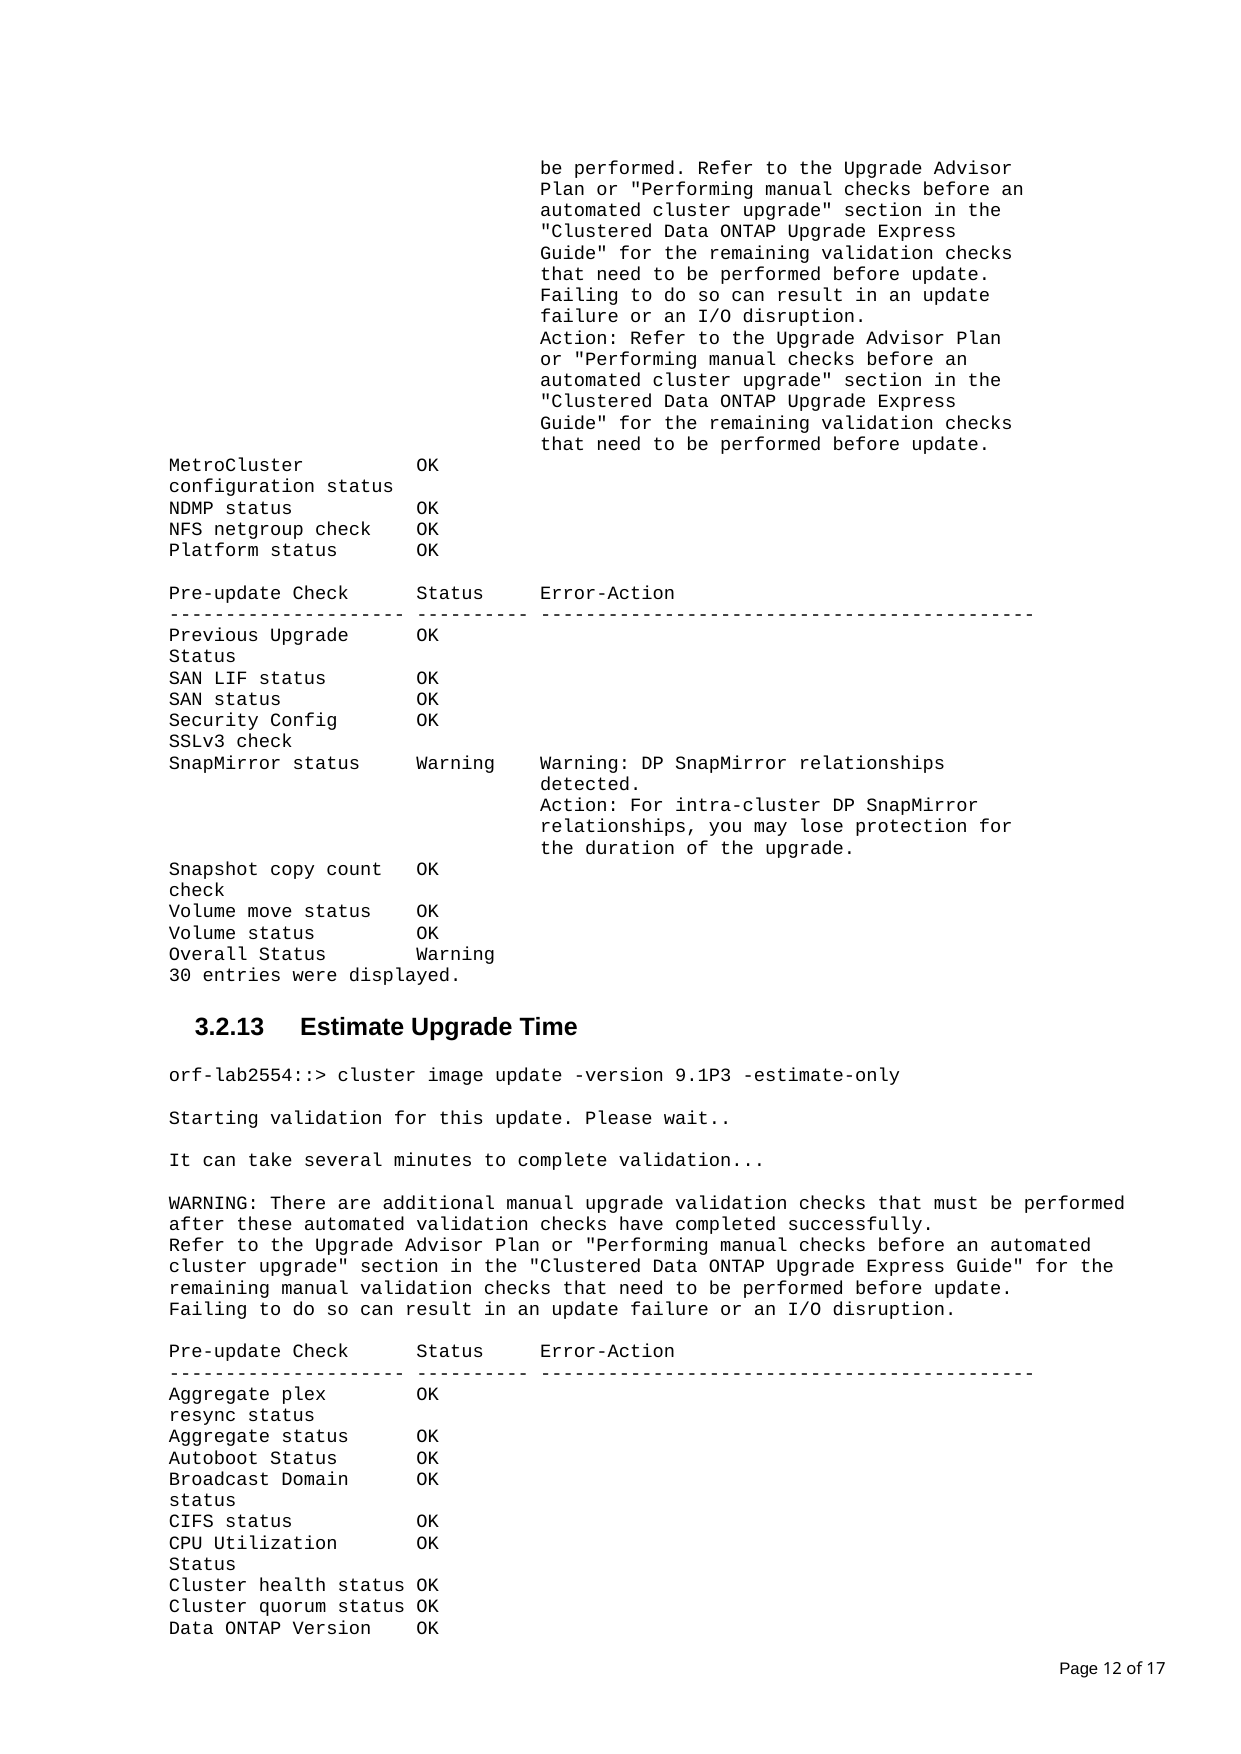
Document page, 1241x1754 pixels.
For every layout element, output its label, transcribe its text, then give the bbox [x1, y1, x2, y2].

text Pre-update Check Status Error-Action [169, 1342, 1165, 1363]
text configuration status [169, 477, 1165, 498]
text that need to be performed before update. [169, 435, 1165, 456]
text SAN LIF status OK [169, 668, 1165, 690]
text Autoboot Status OK [169, 1448, 1165, 1470]
text automated cluster upgrade" section in the [169, 371, 1165, 392]
text Starting validation for this update. Please wait.. [169, 1108, 1165, 1130]
text relationships, you may lose protection for [169, 817, 1165, 838]
text Plan or "Performing manual checks before an [169, 180, 1165, 201]
text Security Config OK [169, 711, 1165, 732]
text failure or an I/O disruption. [169, 307, 1165, 328]
text --------------------- ---------- -------------------------------------------- [169, 1363, 1165, 1385]
text Guide" for the remaining validation checks [169, 243, 1165, 265]
text Failing to do so can result in an update failure or an I/O disruption. [169, 1300, 1165, 1321]
text detected. [169, 775, 1165, 796]
text resync status [169, 1406, 1165, 1427]
text Aggregate status OK [169, 1427, 1165, 1448]
text --------------------- ---------- -------------------------------------------- [169, 605, 1165, 626]
text Previous Upgrade OK [169, 626, 1165, 647]
text Volume move status OK [169, 902, 1165, 923]
text "Clustered Data ONTAP Upgrade Express [169, 392, 1165, 413]
text CIFS status OK [169, 1512, 1165, 1533]
text SSLv3 check [169, 732, 1165, 753]
text Aggregate plex OK [169, 1385, 1165, 1406]
text Refer to the Upgrade Advisor Plan or "Performing manual checks before an automated cluster upgrade" section in the "Clustered Data ONTAP Upgrade Express Guide" for the remaining manual validation checks that need to be performed before update. [169, 1236, 1165, 1300]
text CPU Utilization OK [169, 1533, 1165, 1555]
text Data ONTAP Version OK [169, 1618, 1165, 1640]
text WARNING: There are additional manual upgrade validation checks that must be performed after these automated validation checks have completed successfully. [169, 1193, 1165, 1236]
text automated cluster upgrade" section in the [169, 201, 1165, 222]
text SAN status OK [169, 690, 1165, 711]
text the duration of the upgrade. [169, 838, 1165, 860]
text MetroCluster OK [169, 456, 1165, 477]
text SnapMirror status Warning Warning: DP SnapMirror relationships [169, 753, 1165, 775]
text Overall Status Warning [169, 945, 1165, 966]
text It can take several minutes to complete validation... [169, 1151, 1165, 1172]
text Broadcast Domain OK [169, 1470, 1165, 1491]
text Action: For intra-cluster DP SnapMirror [169, 796, 1165, 817]
text status [169, 1491, 1165, 1512]
text check [169, 881, 1165, 902]
text 30 entries were displayed. [169, 966, 1165, 987]
text Snapshot copy count OK [169, 860, 1165, 881]
text Status [169, 1555, 1165, 1576]
text be performed. Refer to the Upgrade Advisor [169, 158, 1165, 180]
text Pre-update Check Status Error-Action [169, 583, 1165, 605]
text Volume status OK [169, 923, 1165, 945]
text Action: Refer to the Upgrade Advisor Plan [169, 328, 1165, 350]
text orf-lab2554::> cluster image update -version 9.1P3 -estimate-only [169, 1066, 1165, 1087]
text "Clustered Data ONTAP Upgrade Express [169, 222, 1165, 243]
text Status [169, 647, 1165, 668]
text NFS netgroup check OK [169, 520, 1165, 541]
text NDMP status OK [169, 498, 1165, 520]
text Platform status OK [169, 541, 1165, 562]
subtitle Estimate Upgrade Time [194, 1012, 1165, 1041]
text or "Performing manual checks before an [169, 350, 1165, 371]
text Cluster health status OK [169, 1576, 1165, 1597]
text Guide" for the remaining validation checks [169, 413, 1165, 435]
text Cluster quorum status OK [169, 1597, 1165, 1618]
text Failing to do so can result in an update [169, 286, 1165, 307]
text that need to be performed before update. [169, 265, 1165, 286]
